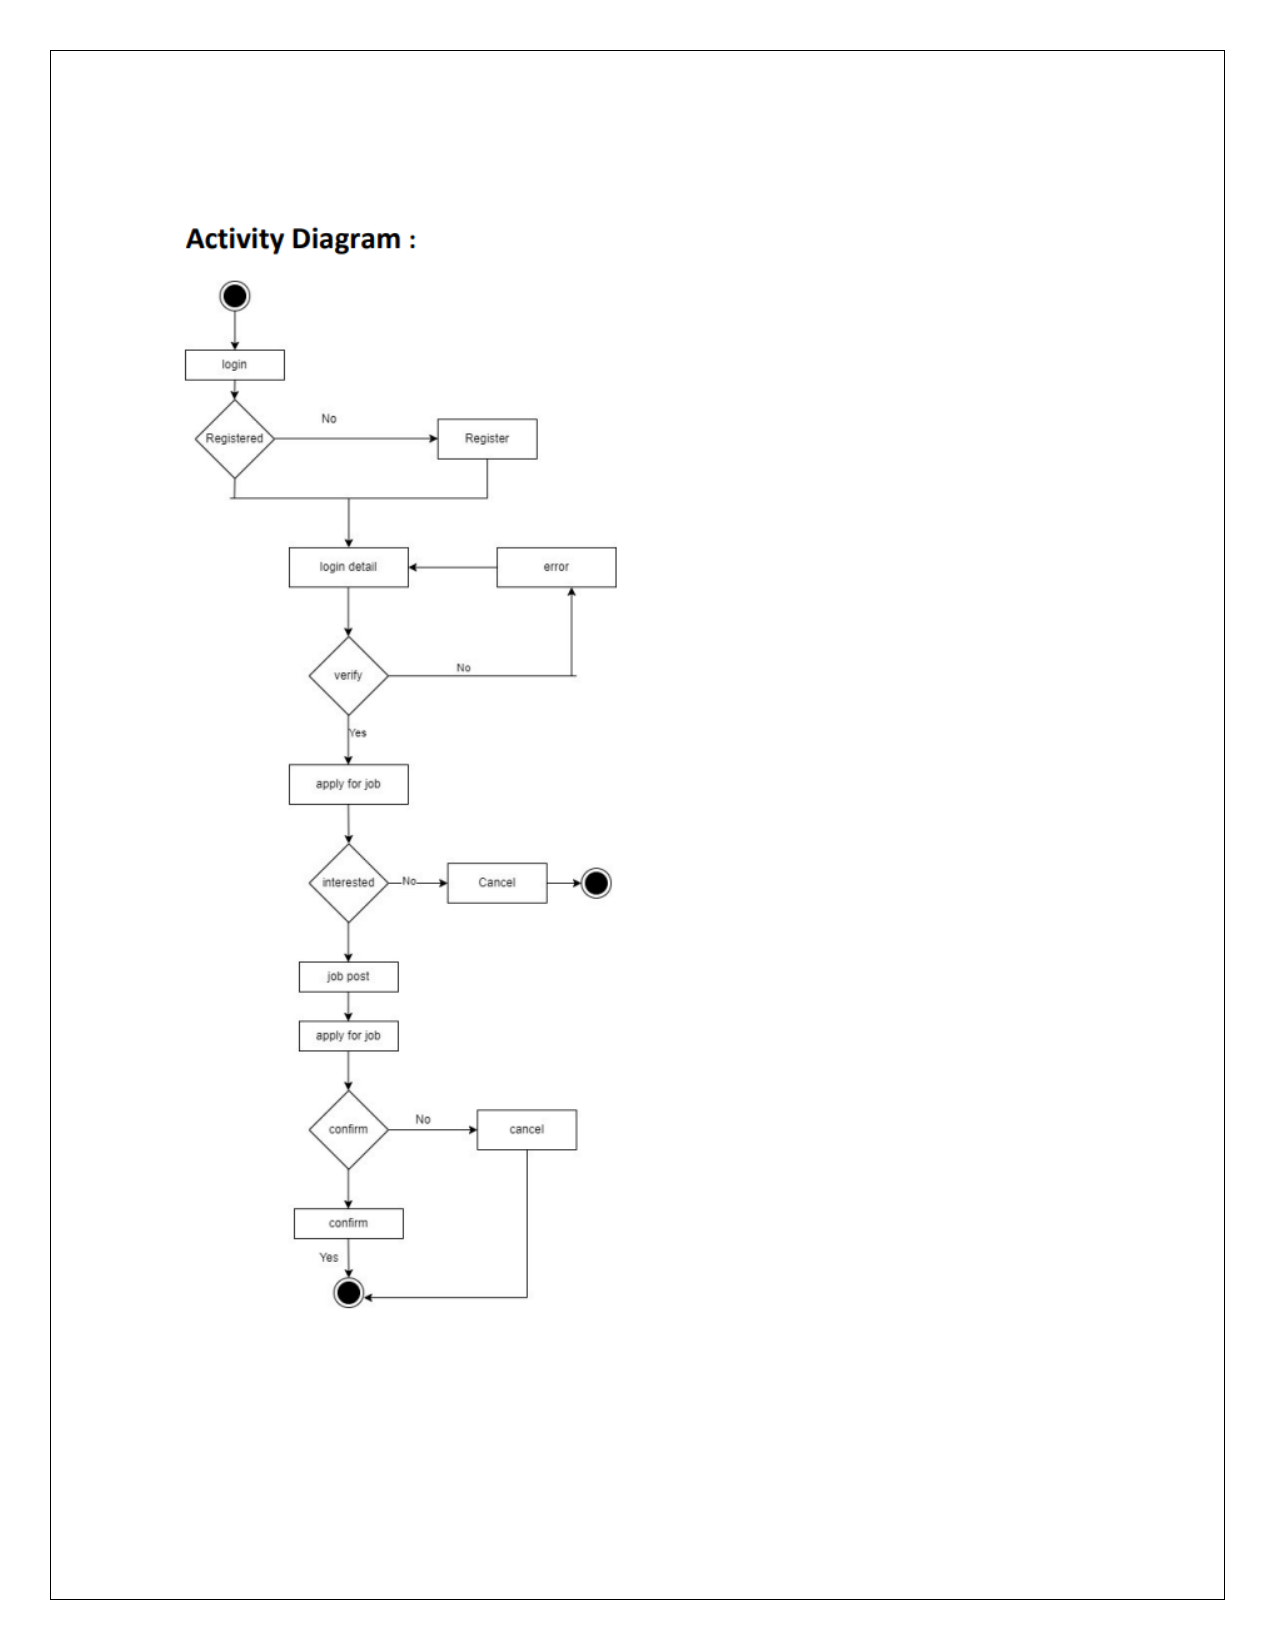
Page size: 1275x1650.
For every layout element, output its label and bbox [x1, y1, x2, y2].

picture [150, 217, 1021, 1352]
